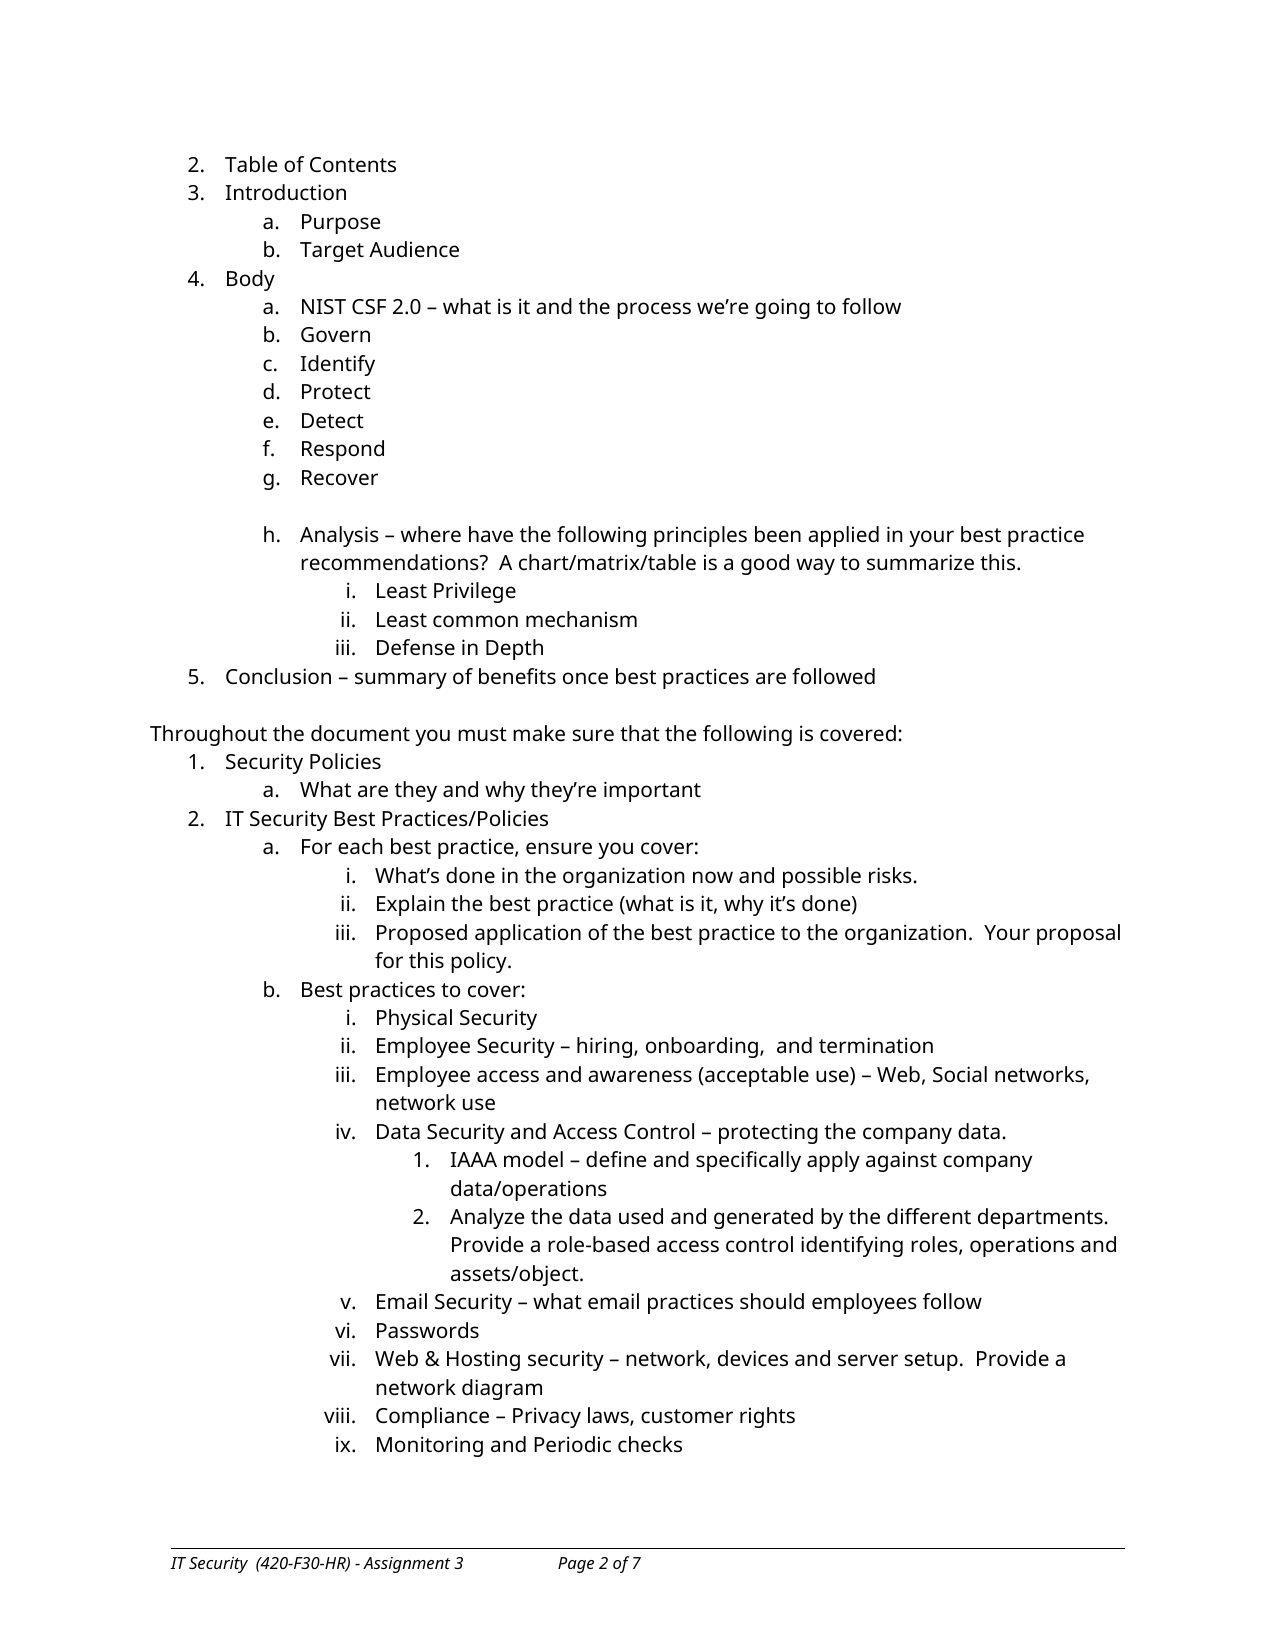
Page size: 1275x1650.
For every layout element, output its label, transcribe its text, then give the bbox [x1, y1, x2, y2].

list Analyze the data used and generated by the different departments. Provide a role-based access control identifying roles, operations and assets/object. [412, 1202, 1125, 1287]
list Email Security – what email practices should employees follow [356, 1287, 1125, 1316]
list Employee access and awareness (acceptable use) – Web, Social networks, network use [356, 1060, 1125, 1117]
list Purpose [262, 207, 1125, 235]
list IT Security Best Practices/Policies [187, 804, 1125, 832]
list For each best practice, ensure you cover: [262, 832, 1125, 861]
list Analysis – where have the following principles been applied in your best practice recommendations? A chart/matrix/table is a good way to summarize this. [262, 520, 1125, 577]
list Identify [262, 349, 1125, 377]
list What’s done in the organization now and possible risks. [356, 861, 1125, 889]
list Compliance – Privacy laws, customer rights [356, 1401, 1125, 1430]
list Introduction [187, 178, 1125, 207]
list Respond [262, 434, 1125, 463]
list What are they and why they’re important [262, 776, 1125, 804]
list Recover [262, 463, 1125, 491]
list Protect [262, 377, 1125, 406]
text Throughout the document you must make sure that the following is covered: [150, 719, 1125, 747]
list Best practices to cover: [262, 975, 1125, 1003]
list NIST CSF 2.0 – what is it and the process we’re going to follow [262, 292, 1125, 321]
list Web & Hosting security – network, devices and server setup. Provide a network diagram [356, 1344, 1125, 1401]
list Data Security and Access Control – protecting the company data. [356, 1117, 1125, 1145]
list Defense in Depth [356, 633, 1125, 662]
list Passwords [356, 1316, 1125, 1344]
list Table of Contents [187, 150, 1125, 178]
list Explain the best practice (what is it, why it’s done) [356, 889, 1125, 918]
list Security Policies [187, 747, 1125, 776]
list Least common mechanism [356, 605, 1125, 633]
list Detect [262, 406, 1125, 434]
list Target Audience [262, 235, 1125, 264]
list Employee Security – hiring, onboarding, and termination [356, 1032, 1125, 1060]
list Body [187, 264, 1125, 292]
list IAAA model – define and specifically apply against company data/operations [412, 1145, 1125, 1202]
list Monitoring and Periodic checks [356, 1430, 1125, 1458]
list Proposed application of the best practice to the organization. Your proposal for this policy. [356, 918, 1125, 975]
list Least Privilege [356, 577, 1125, 605]
list Govern [262, 321, 1125, 349]
list Conclusion – summary of benefits once best practices are followed [187, 662, 1125, 690]
list Physical Security [356, 1003, 1125, 1032]
